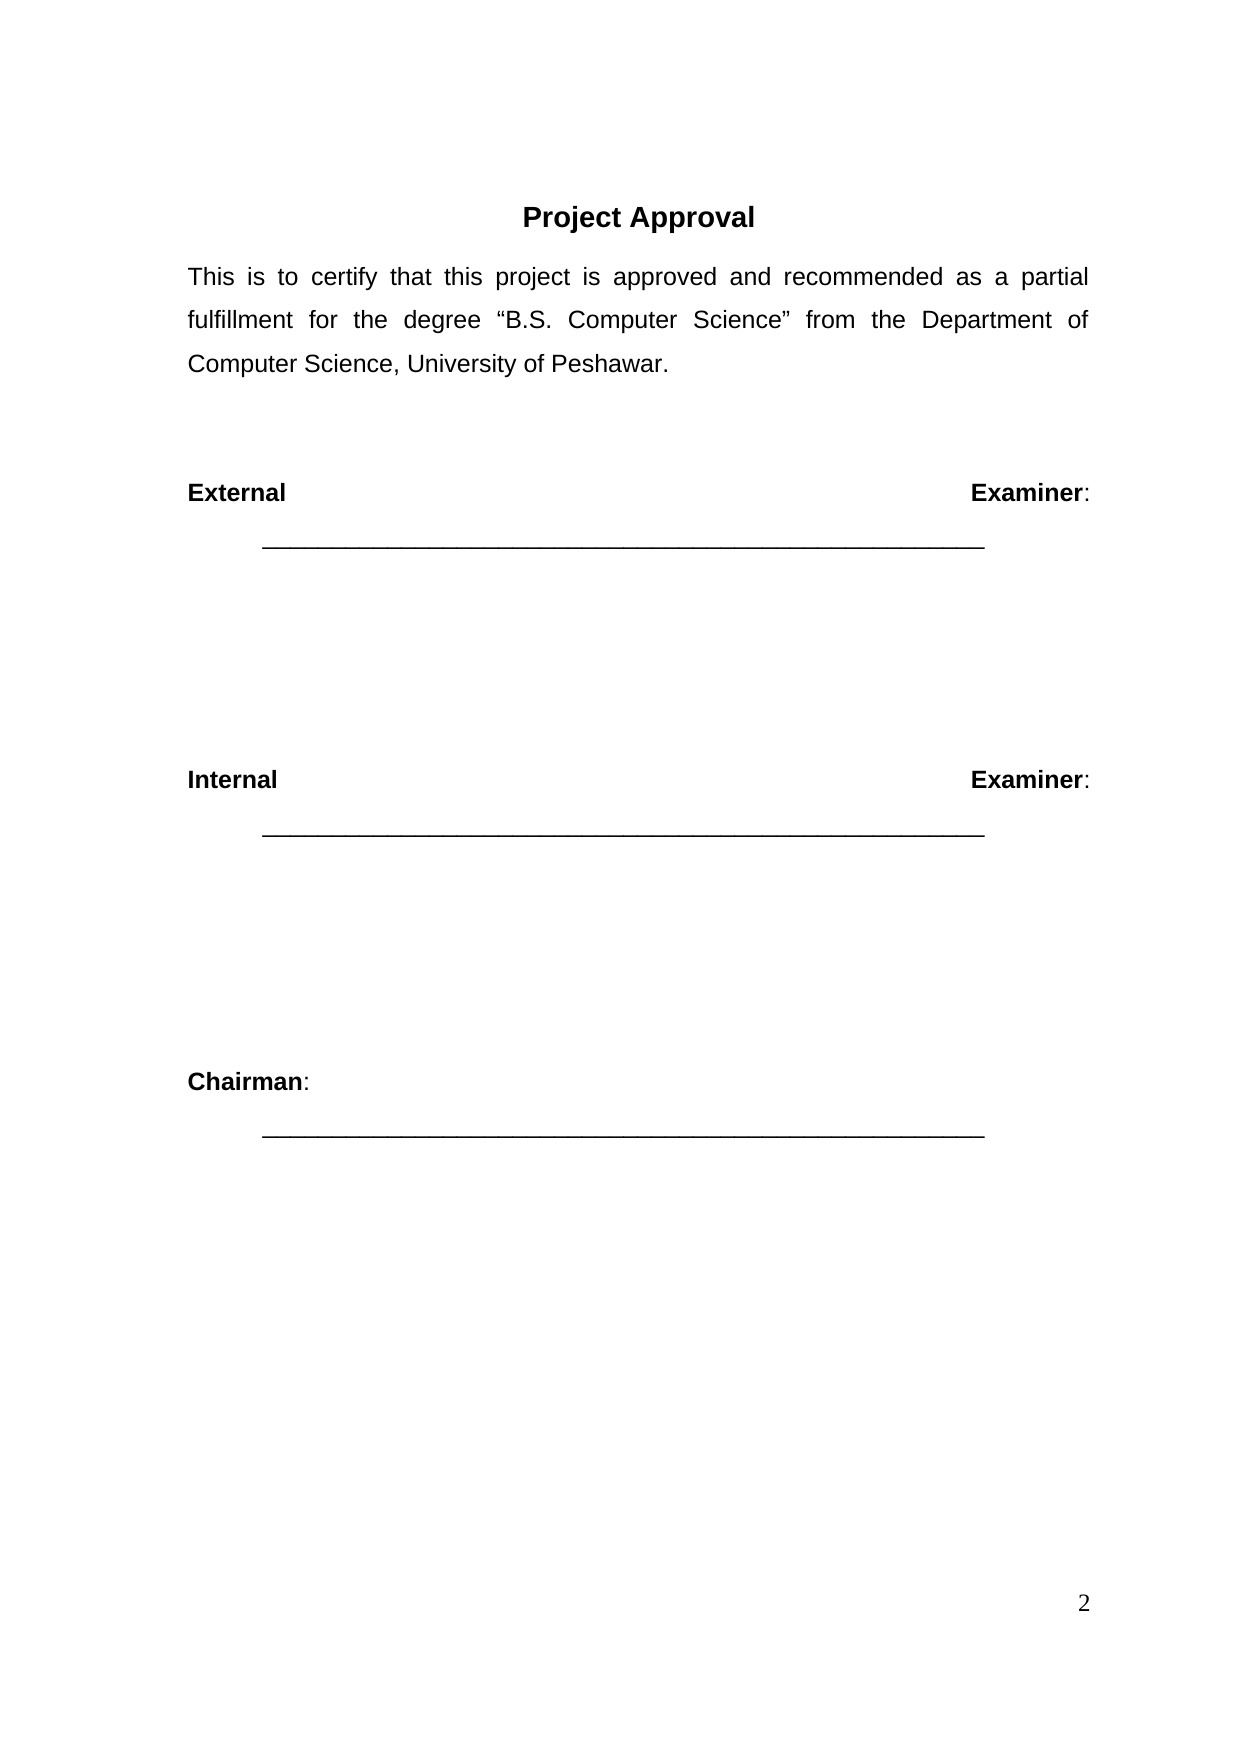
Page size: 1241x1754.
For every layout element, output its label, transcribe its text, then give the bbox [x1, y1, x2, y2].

text Chairman: ____________________________________________________ [187, 1067, 1090, 1139]
subtitle Project Approval [187, 200, 1090, 233]
text Internal Examiner: ____________________________________________________ [187, 765, 1090, 837]
text This is to certify that this project is approved and recommended as a partial fulfillment for the degree “B.S. Computer Science” from the Department of Computer Science, University of Peshawar. [187, 262, 1090, 377]
text External Examiner: ____________________________________________________ [187, 478, 1090, 550]
